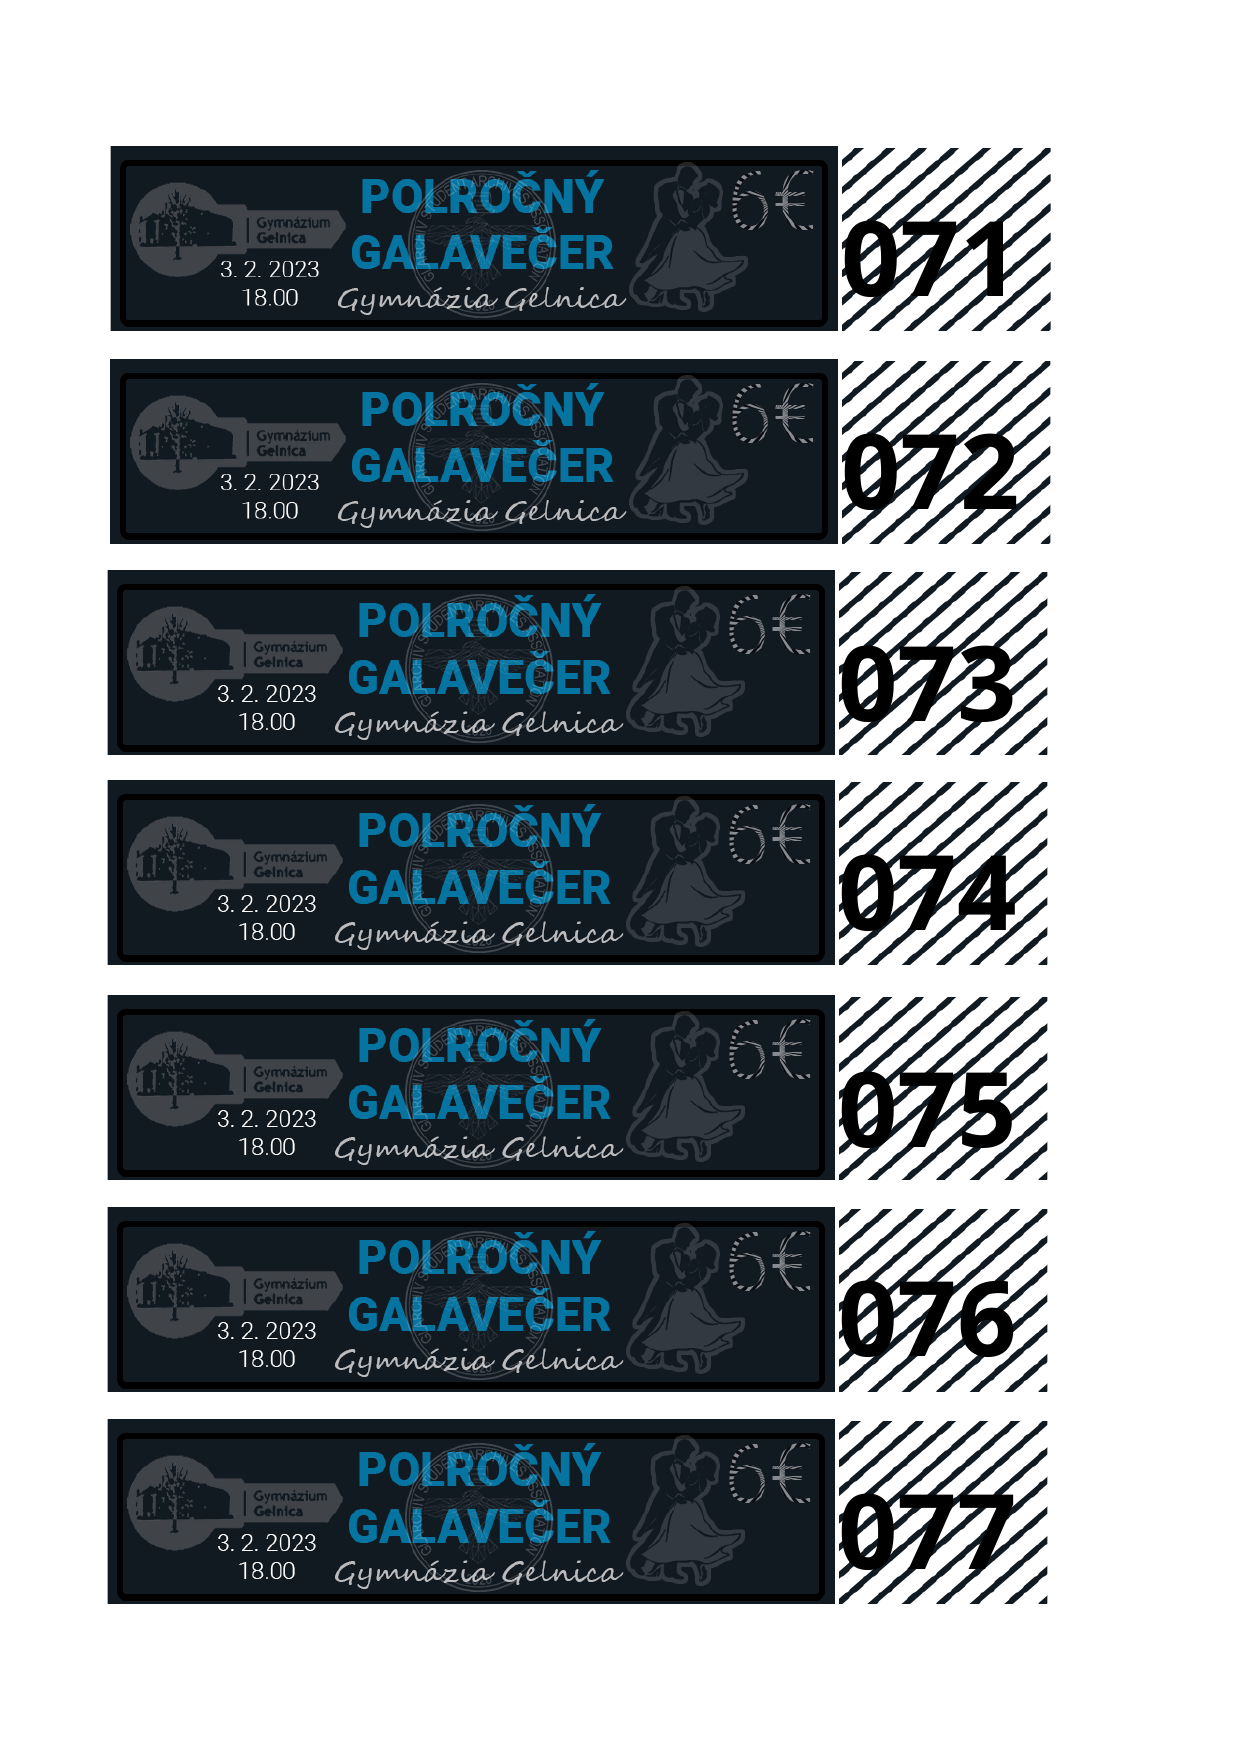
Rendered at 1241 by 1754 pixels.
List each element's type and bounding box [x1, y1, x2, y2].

picture [107, 1207, 1047, 1392]
picture [110, 359, 1050, 544]
picture [107, 1419, 1047, 1604]
picture [107, 995, 1047, 1180]
picture [110, 146, 1050, 331]
picture [107, 570, 1047, 755]
picture [107, 780, 1047, 965]
